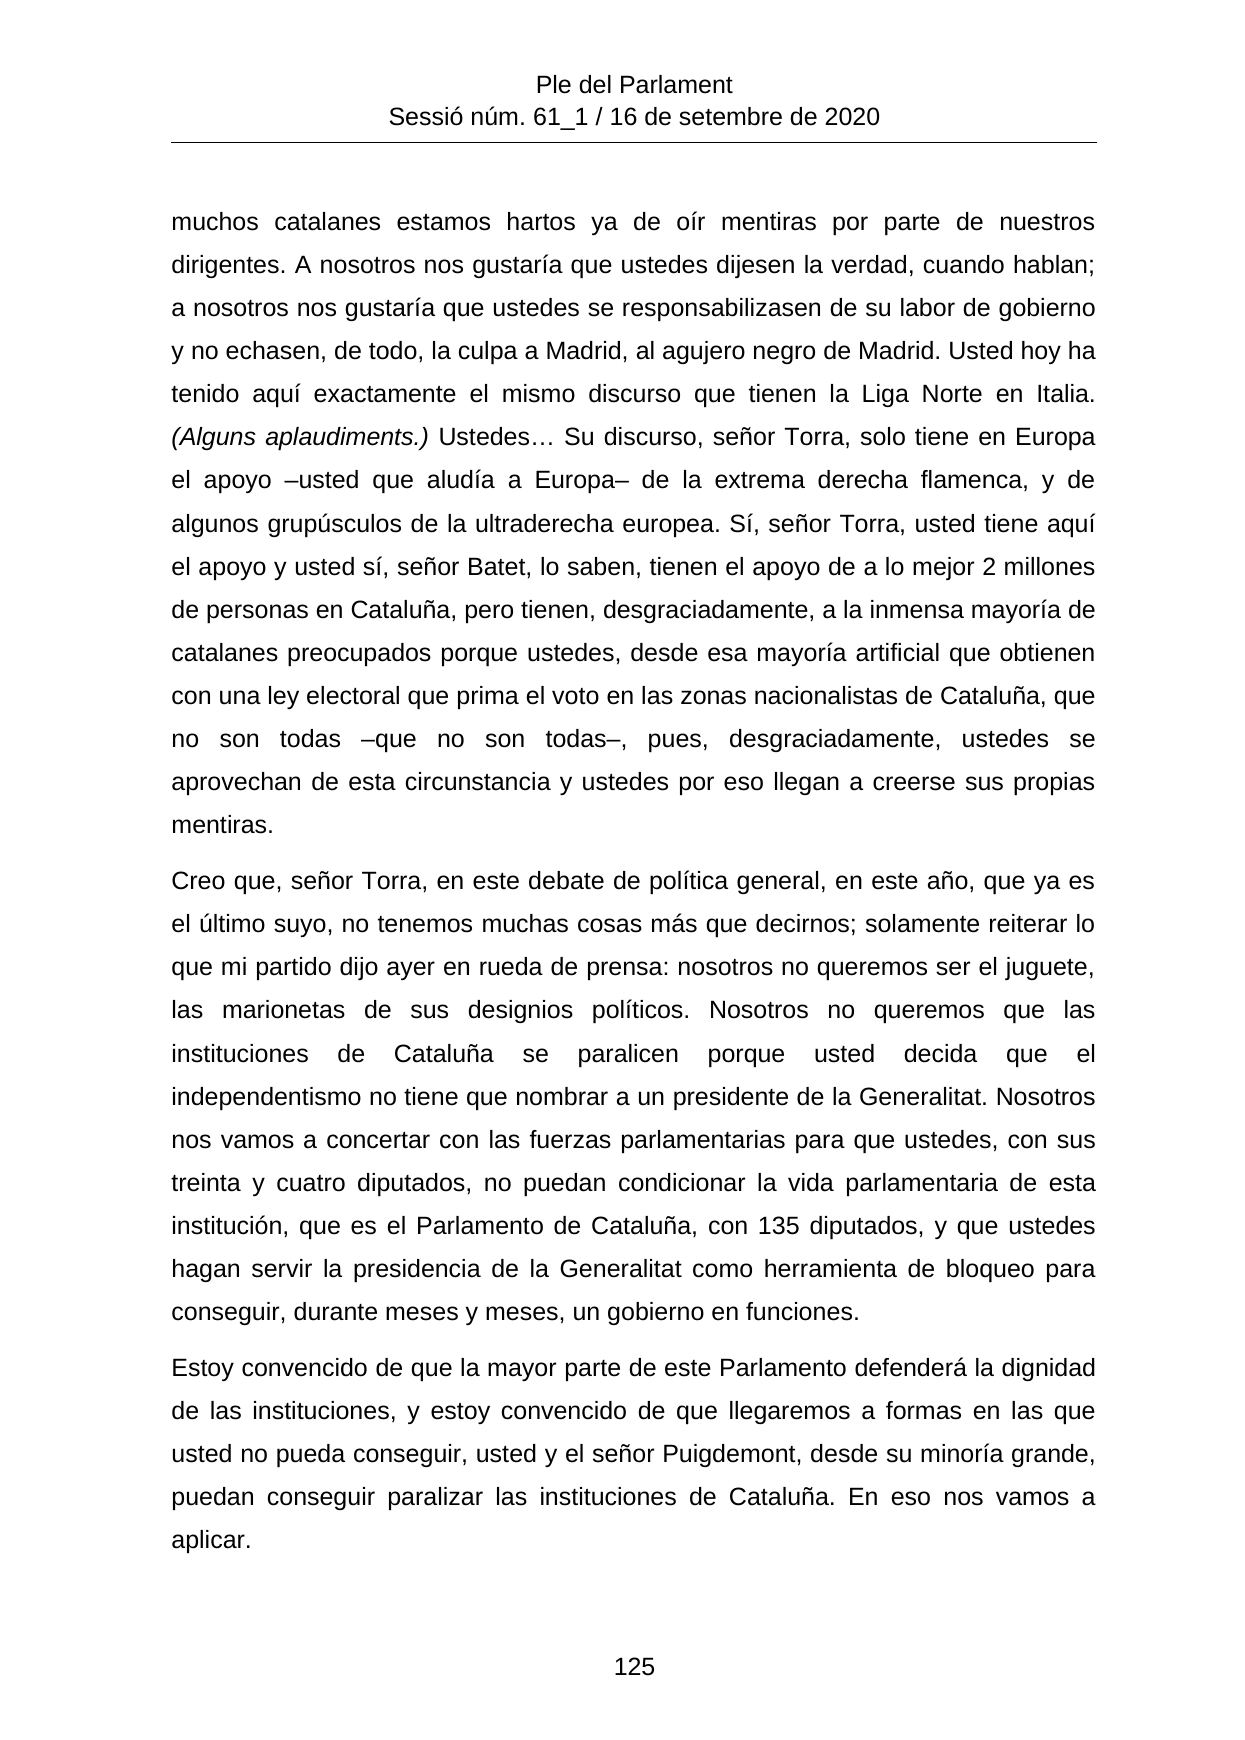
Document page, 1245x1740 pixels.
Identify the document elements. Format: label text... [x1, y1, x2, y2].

text Estoy convencido de que la mayor parte de este Parlamento defenderá la dignidad de las instituciones, y estoy convencido de que llegaremos a formas en las que usted no pueda conseguir, usted y el señor Puigdemont, desde su minoría grande, puedan conseguir paralizar las instituciones de Cataluña. En eso nos vamos a aplicar. [171, 1353, 1097, 1554]
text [171, 207, 1097, 839]
text Creo que, señor Torra, en este debate de política general, en este año, que ya es el último suyo, no tenemos muchas cosas más que decirnos; solamente reiterar lo que mi partido dijo ayer en rueda de prensa: nosotros no queremos ser el juguete, las marionetas de sus designios políticos. Nosotros no queremos que las instituciones de Cataluña se paralicen porque usted decida que el independentismo no tiene que nombrar a un presidente de la Generalitat. Nosotros nos vamos a concertar con las fuerzas parlamentarias para que ustedes, con sus treinta y cuatro diputados, no puedan condicionar la vida parlamentaria de esta institución, que es el Parlamento de Cataluña, con 135 diputados, y que ustedes hagan servir la presidencia de la Generalitat como herramienta de bloqueo para conseguir, durante meses y meses, un gobierno en funciones. [171, 866, 1097, 1326]
